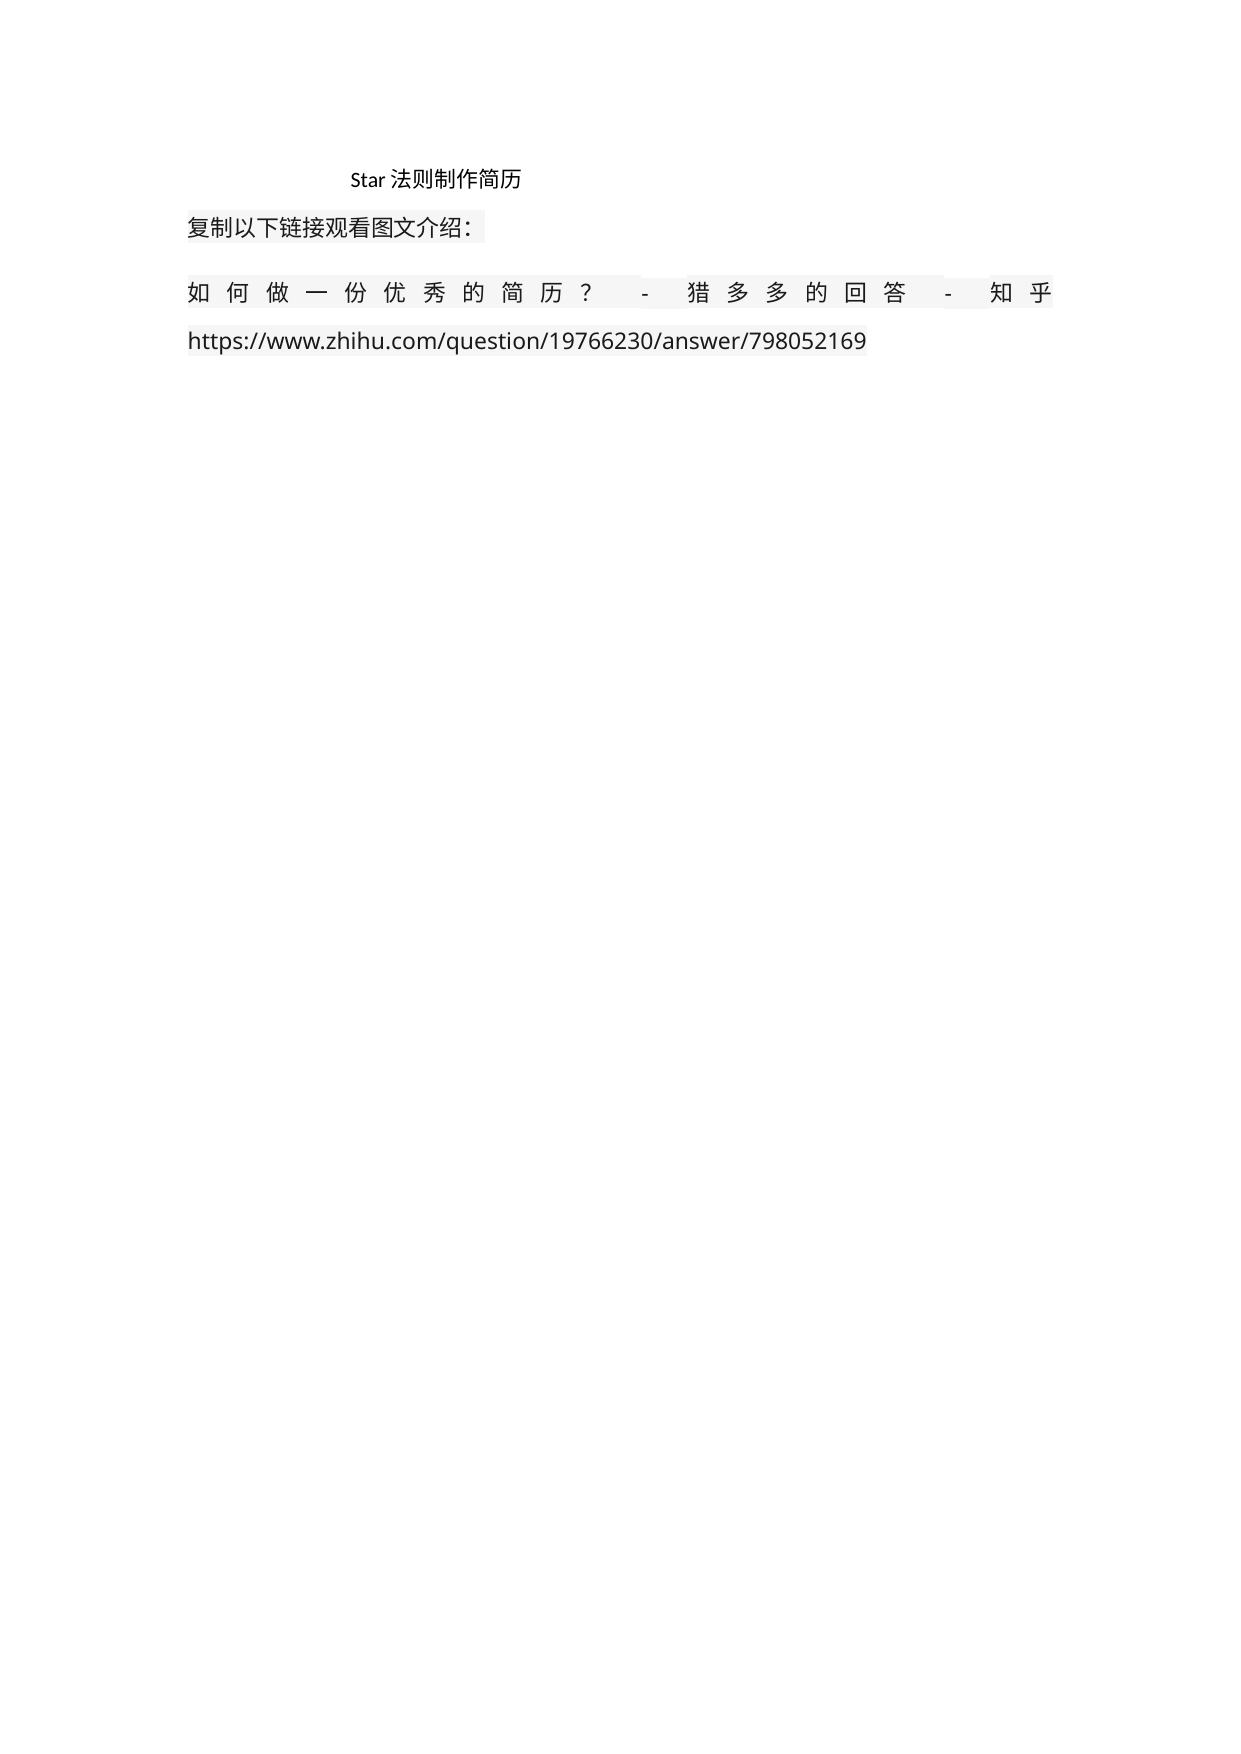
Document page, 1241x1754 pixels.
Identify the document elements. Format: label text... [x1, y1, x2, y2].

text 如何做一份优秀的简历？ - 猎多多的回答 - 知乎 https://www.zhihu.com/question/19766230/answer/798052169 [187, 259, 1053, 357]
text Star法则制作简历 [187, 162, 1053, 194]
text 复制以下链接观看图文介绍： [187, 194, 1053, 259]
